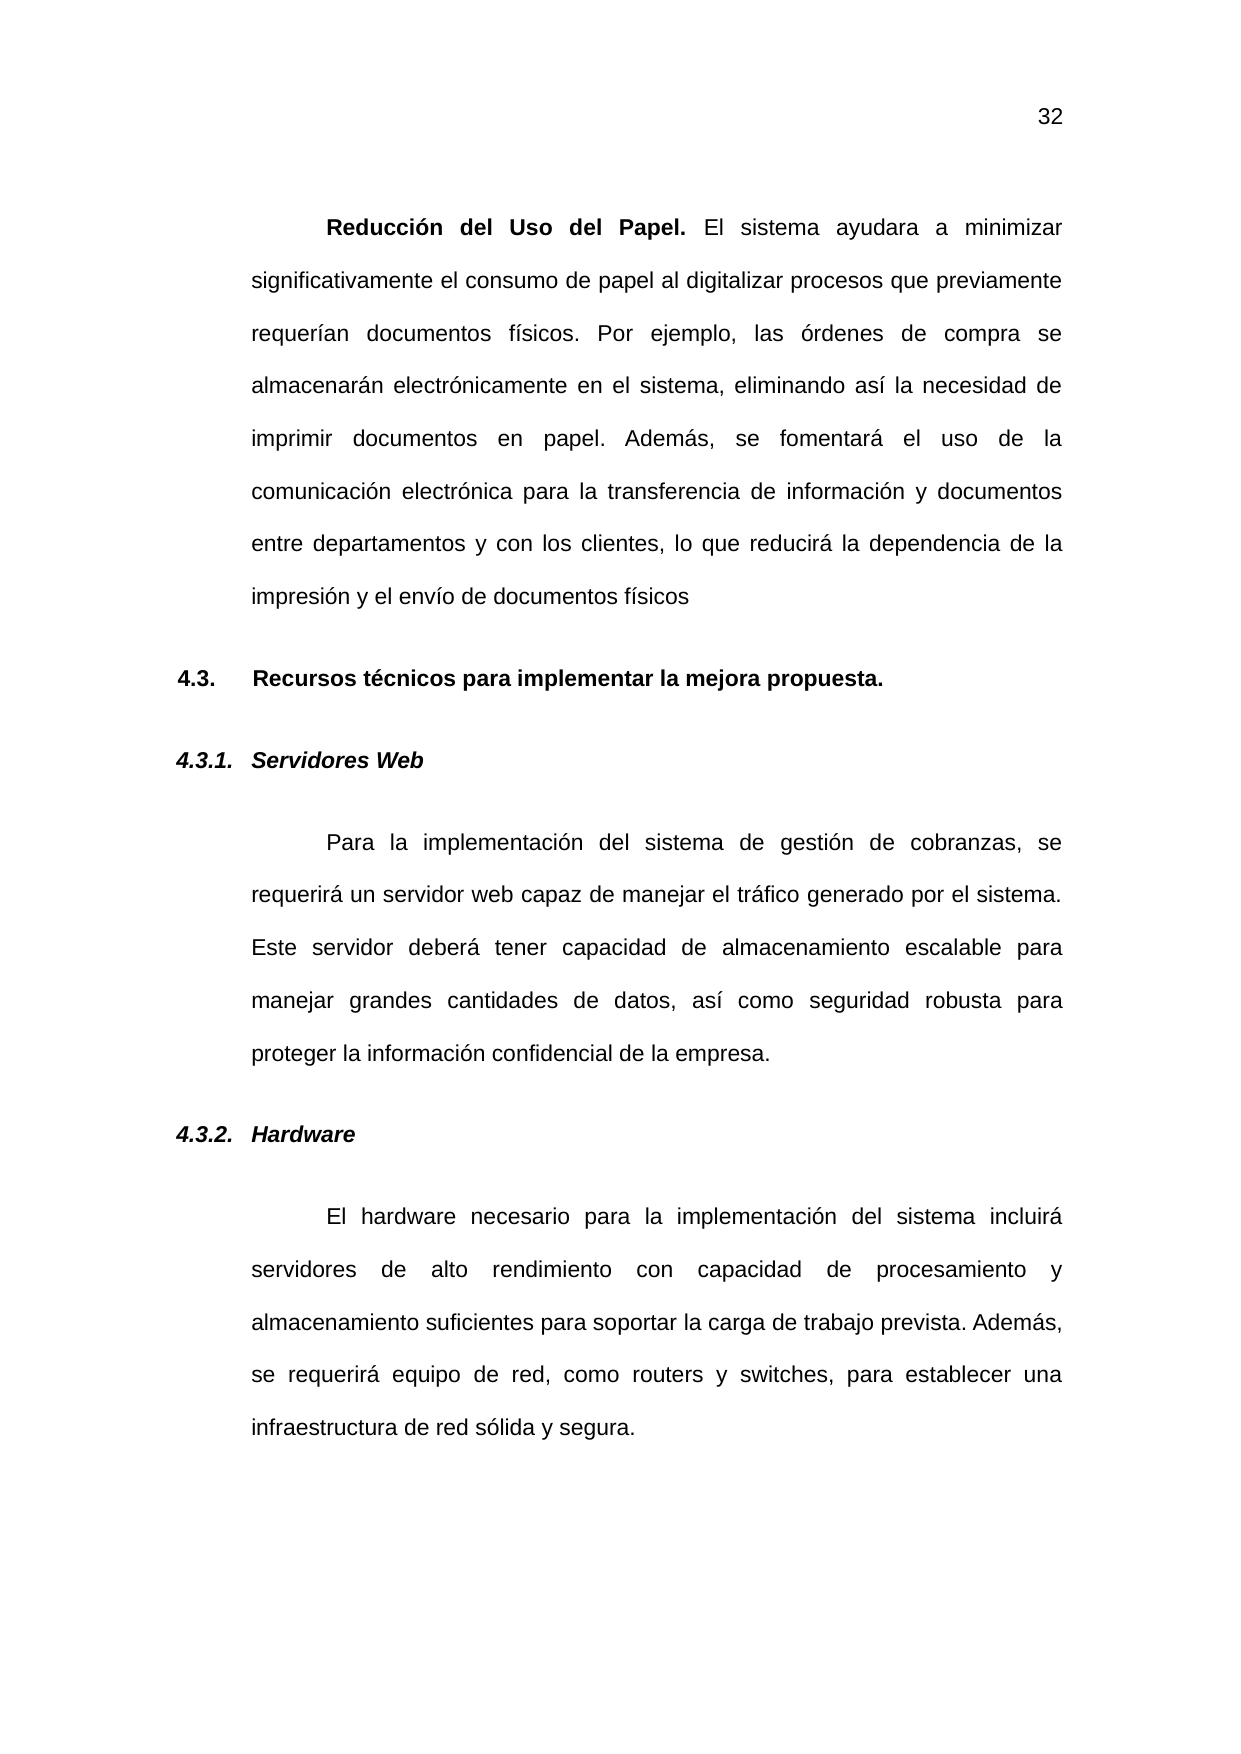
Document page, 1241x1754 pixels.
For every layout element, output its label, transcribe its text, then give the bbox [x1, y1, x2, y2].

subtitle Recursos técnicos para implementar la mejora propuesta. [177, 665, 1063, 691]
text El hardware necesario para la implementación del sistema incluirá servidores de alto rendimiento con capacidad de procesamiento y almacenamiento suficientes para soportar la carga de trabajo prevista. Además, se requerirá equipo de red, como routers y switches, para establecer una infraestructura de red sólida y segura. [251, 1203, 1063, 1440]
text Para la implementación del sistema de gestión de cobranzas, se requerirá un servidor web capaz de manejar el tráfico generado por el sistema. Este servidor deberá tener capacidad de almacenamiento escalable para manejar grandes cantidades de datos, así como seguridad robusta para proteger la información confidencial de la empresa. [251, 829, 1063, 1066]
subtitle Hardware [176, 1121, 1063, 1148]
subtitle Servidores Web [176, 747, 1063, 773]
subtitle Reducción del Uso del Papel. El sistema ayudara a minimizar significativamente el consumo de papel al digitalizar procesos que previamente requerían documentos físicos. Por ejemplo, las órdenes de compra se almacenarán electrónicamente en el sistema, eliminando así la necesidad de imprimir documentos en papel. Además, se fomentará el uso de la comunicación electrónica para la transferencia de información y documentos entre departamentos y con los clientes, lo que reducirá la dependencia de la impresión y el envío de documentos físicos [251, 214, 1063, 609]
